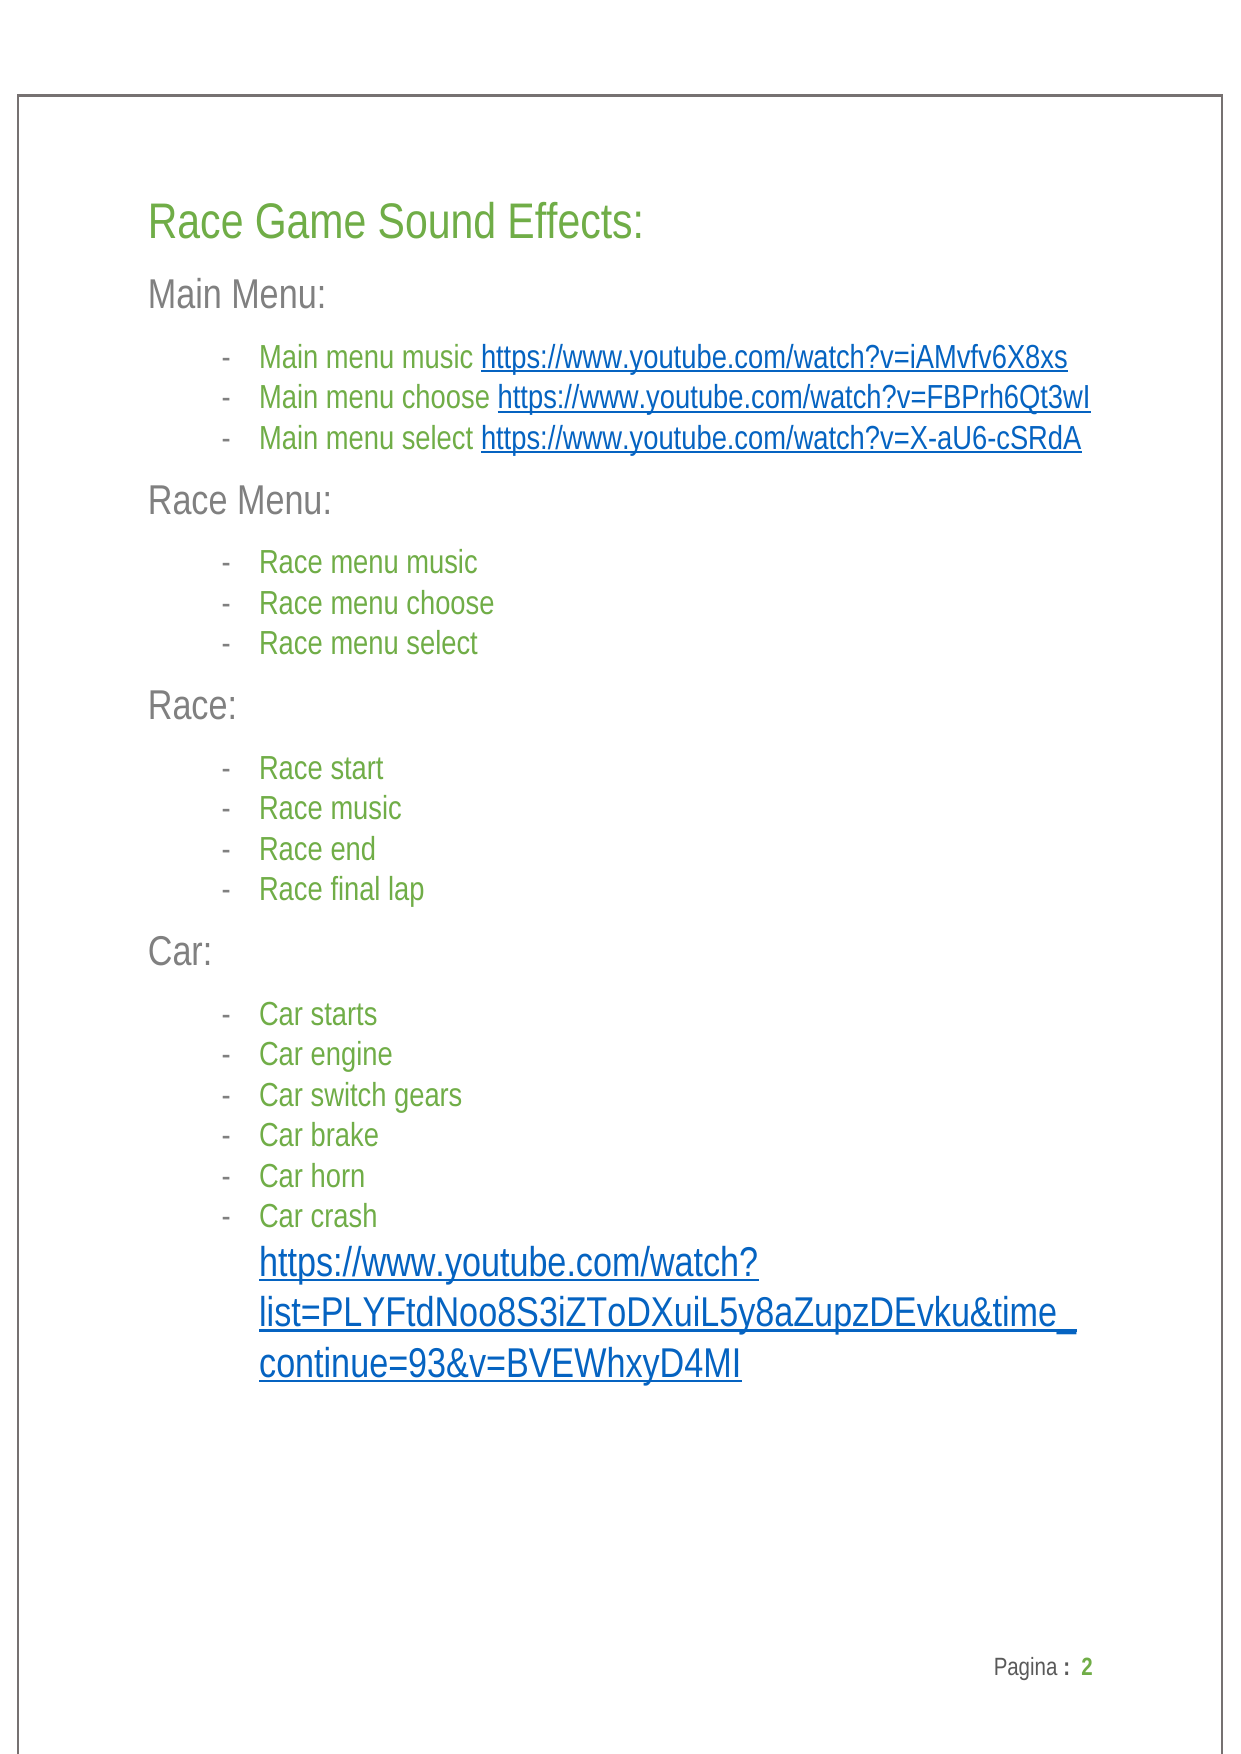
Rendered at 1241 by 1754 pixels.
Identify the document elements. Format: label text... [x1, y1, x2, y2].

list Race end [221, 829, 1093, 867]
list Car brake [221, 1116, 1093, 1154]
list Car starts [221, 994, 1093, 1032]
list Main menu choose https://www.youtube.com/watch?v=FBPrh6Qt3wI [221, 377, 1093, 416]
text Race Game Sound Effects: [148, 192, 1093, 249]
list Race music [221, 788, 1093, 827]
text Race: [148, 681, 1093, 728]
list Race menu music [221, 542, 1093, 581]
list Car crash [221, 1197, 1093, 1235]
list Race menu select [221, 623, 1093, 662]
text Race Menu: [148, 475, 1093, 523]
text Car: [148, 927, 1093, 974]
list Race final lap [221, 869, 1093, 908]
list Main menu music https://www.youtube.com/watch?v=iAMvfv6X8xs [221, 337, 1093, 375]
list Car horn [221, 1156, 1093, 1194]
list Race start [221, 748, 1093, 786]
list https://www.youtube.com/watch?list=PLYFtdNoo8S3iZToDXuiL5y8aZupzDEvku&time_continue=93&v=BVEWhxyD4MI [259, 1237, 1093, 1386]
text Main Menu: [148, 270, 1093, 317]
list Race menu choose [221, 583, 1093, 621]
list Car engine [221, 1034, 1093, 1073]
list Car switch gears [221, 1075, 1093, 1113]
list Main menu select https://www.youtube.com/watch?v=X-aU6-cSRdA [221, 418, 1093, 456]
